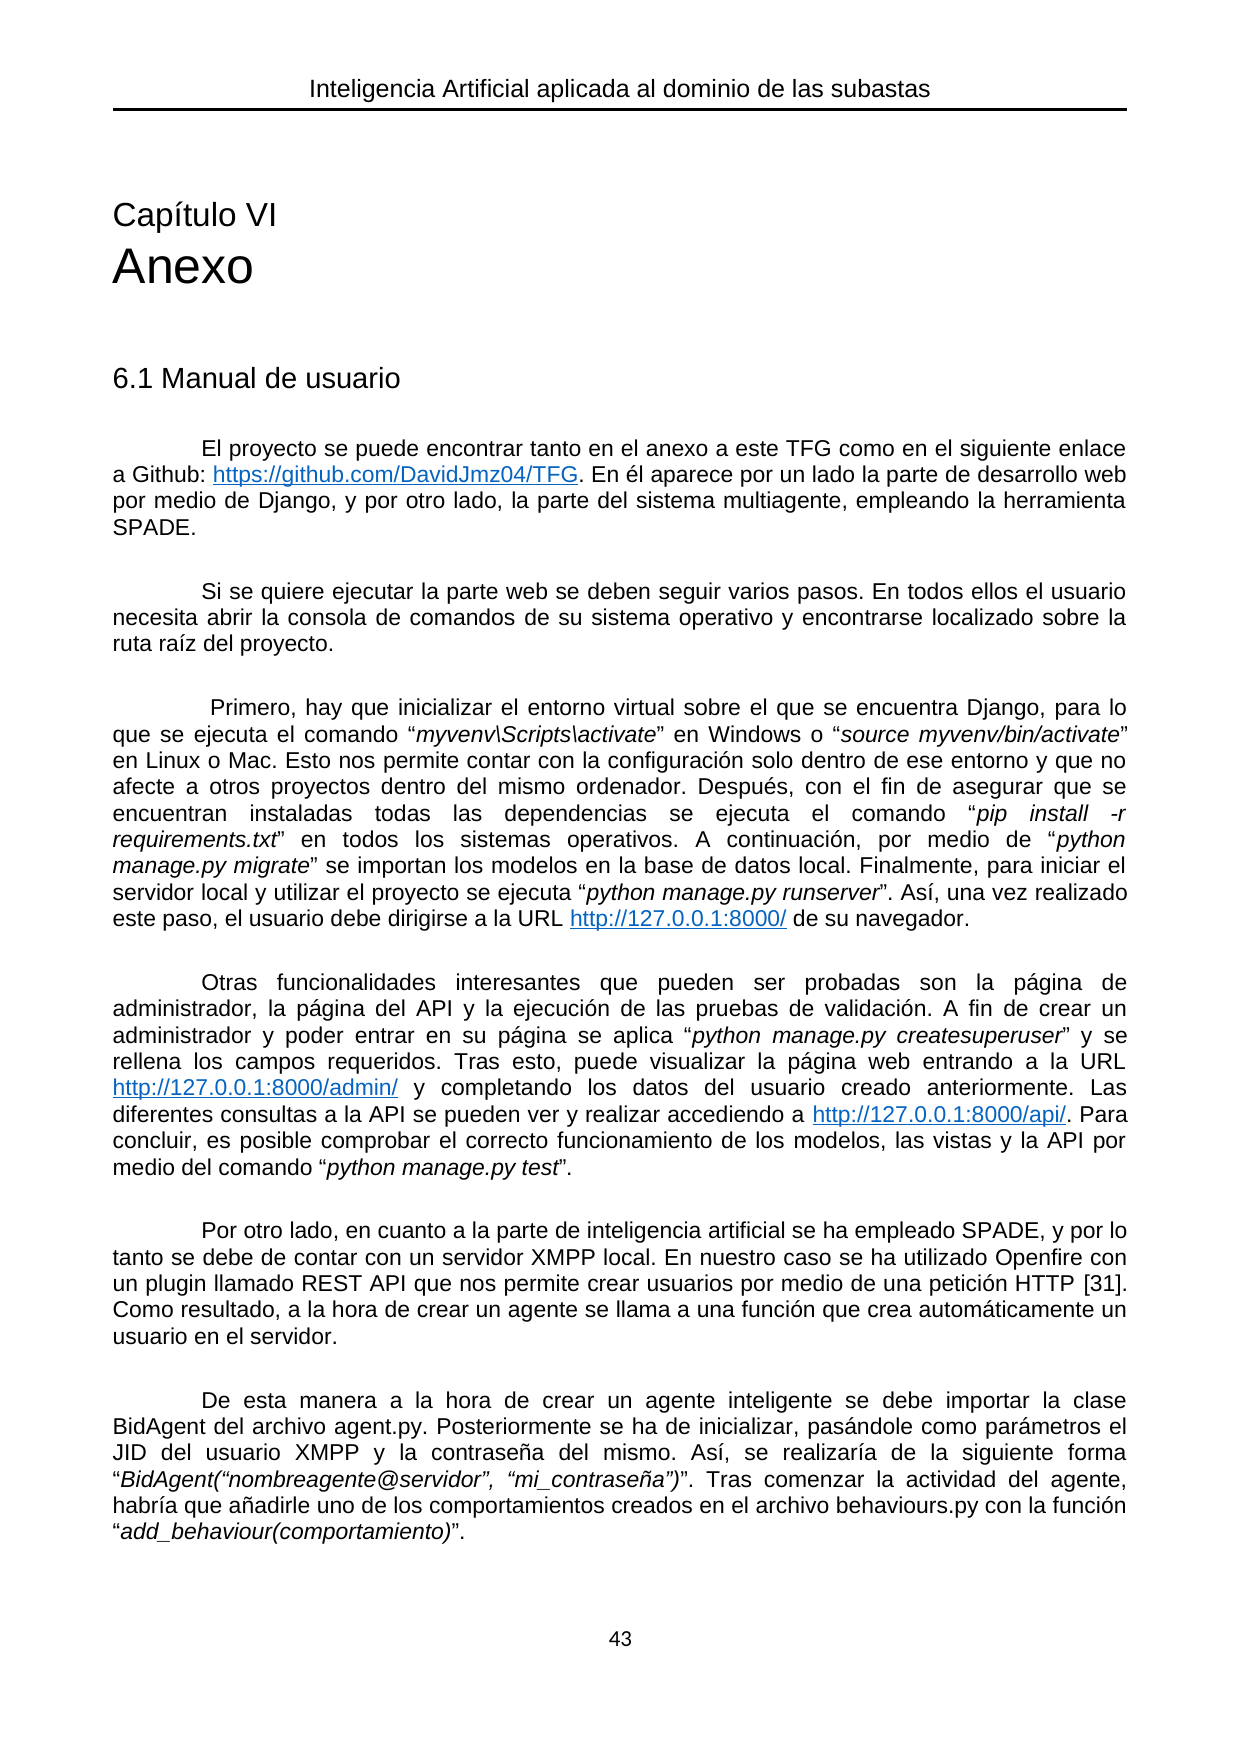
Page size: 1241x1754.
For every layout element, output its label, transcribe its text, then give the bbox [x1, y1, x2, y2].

text Capítulo VI [112, 195, 1128, 233]
subtitle 6.1 Manual de usuario [112, 361, 1128, 395]
text Otras funcionalidades interesantes que pueden ser probadas son la página de administrador, la página del API y la ejecución de las pruebas de validación. A fin de crear un administrador y poder entrar en su página se aplica “python manage.py createsuperuser” y se rellena los campos requeridos. Tras esto, puede visualizar la página web entrando a la URL http://127.0.0.1:8000/admin/ y completando los datos del usuario creado anteriormente. Las diferentes consultas a la API se pueden ver y realizar accediendo a http://127.0.0.1:8000/api/. Para concluir, es posible comprobar el correcto funcionamiento de los modelos, las vistas y la API por medio del comando “python manage.py test”. [112, 969, 1128, 1180]
text Por otro lado, en cuanto a la parte de inteligencia artificial se ha empleado SPADE, y por lo tanto se debe de contar con un servidor XMPP local. En nuestro caso se ha utilizado Openfire con un plugin llamado REST API que nos permite crear usuarios por medio de una petición HTTP [31]. Como resultado, a la hora de crear un agente se llama a una función que crea automáticamente un usuario en el servidor. [112, 1217, 1128, 1349]
text Primero, hay que inicializar el entorno virtual sobre el que se encuentra Django, para lo que se ejecuta el comando “myvenv\Scripts\activate” en Windows o “source myvenv/bin/activate” en Linux o Mac. Esto nos permite contar con la configuración solo dentro de ese entorno y que no afecte a otros proyectos dentro del mismo ordenador. Después, con el fin de asegurar que se encuentran instaladas todas las dependencias se ejecuta el comando “pip install -r requirements.txt” en todos los sistemas operativos. A continuación, por medio de “python manage.py migrate” se importan los modelos en la base de datos local. Finalmente, para iniciar el servidor local y utilizar el proyecto se ejecuta “python manage.py runserver”. Así, una vez realizado este paso, el usuario debe dirigirse a la URL http://127.0.0.1:8000/ de su navegador. [112, 694, 1128, 931]
subtitle Anexo [112, 237, 1128, 294]
text Si se quiere ejecutar la parte web se deben seguir varios pasos. En todos ellos el usuario necesita abrir la consola de comandos de su sistema operativo y encontrarse localizado sobre la ruta raíz del proyecto. [112, 578, 1128, 657]
text De esta manera a la hora de crear un agente inteligente se debe importar la clase BidAgent del archivo agent.py. Posteriormente se ha de inicializar, pasándole como parámetros el JID del usuario XMPP y la contraseña del mismo. Así, se realizaría de la siguiente forma “BidAgent(“nombreagente@servidor”, “mi_contraseña”)”. Tras comenzar la actividad del agente, habría que añadirle uno de los comportamientos creados en el archivo behaviours.py con la función “add_behaviour(comportamiento)”. [112, 1387, 1128, 1545]
text El proyecto se puede encontrar tanto en el anexo a este TFG como en el siguiente enlace a Github: https://github.com/DavidJmz04/TFG. En él aparece por un lado la parte de desarrollo web por medio de Django, y por otro lado, la parte del sistema multiagente, empleando la herramienta SPADE. [112, 435, 1128, 540]
